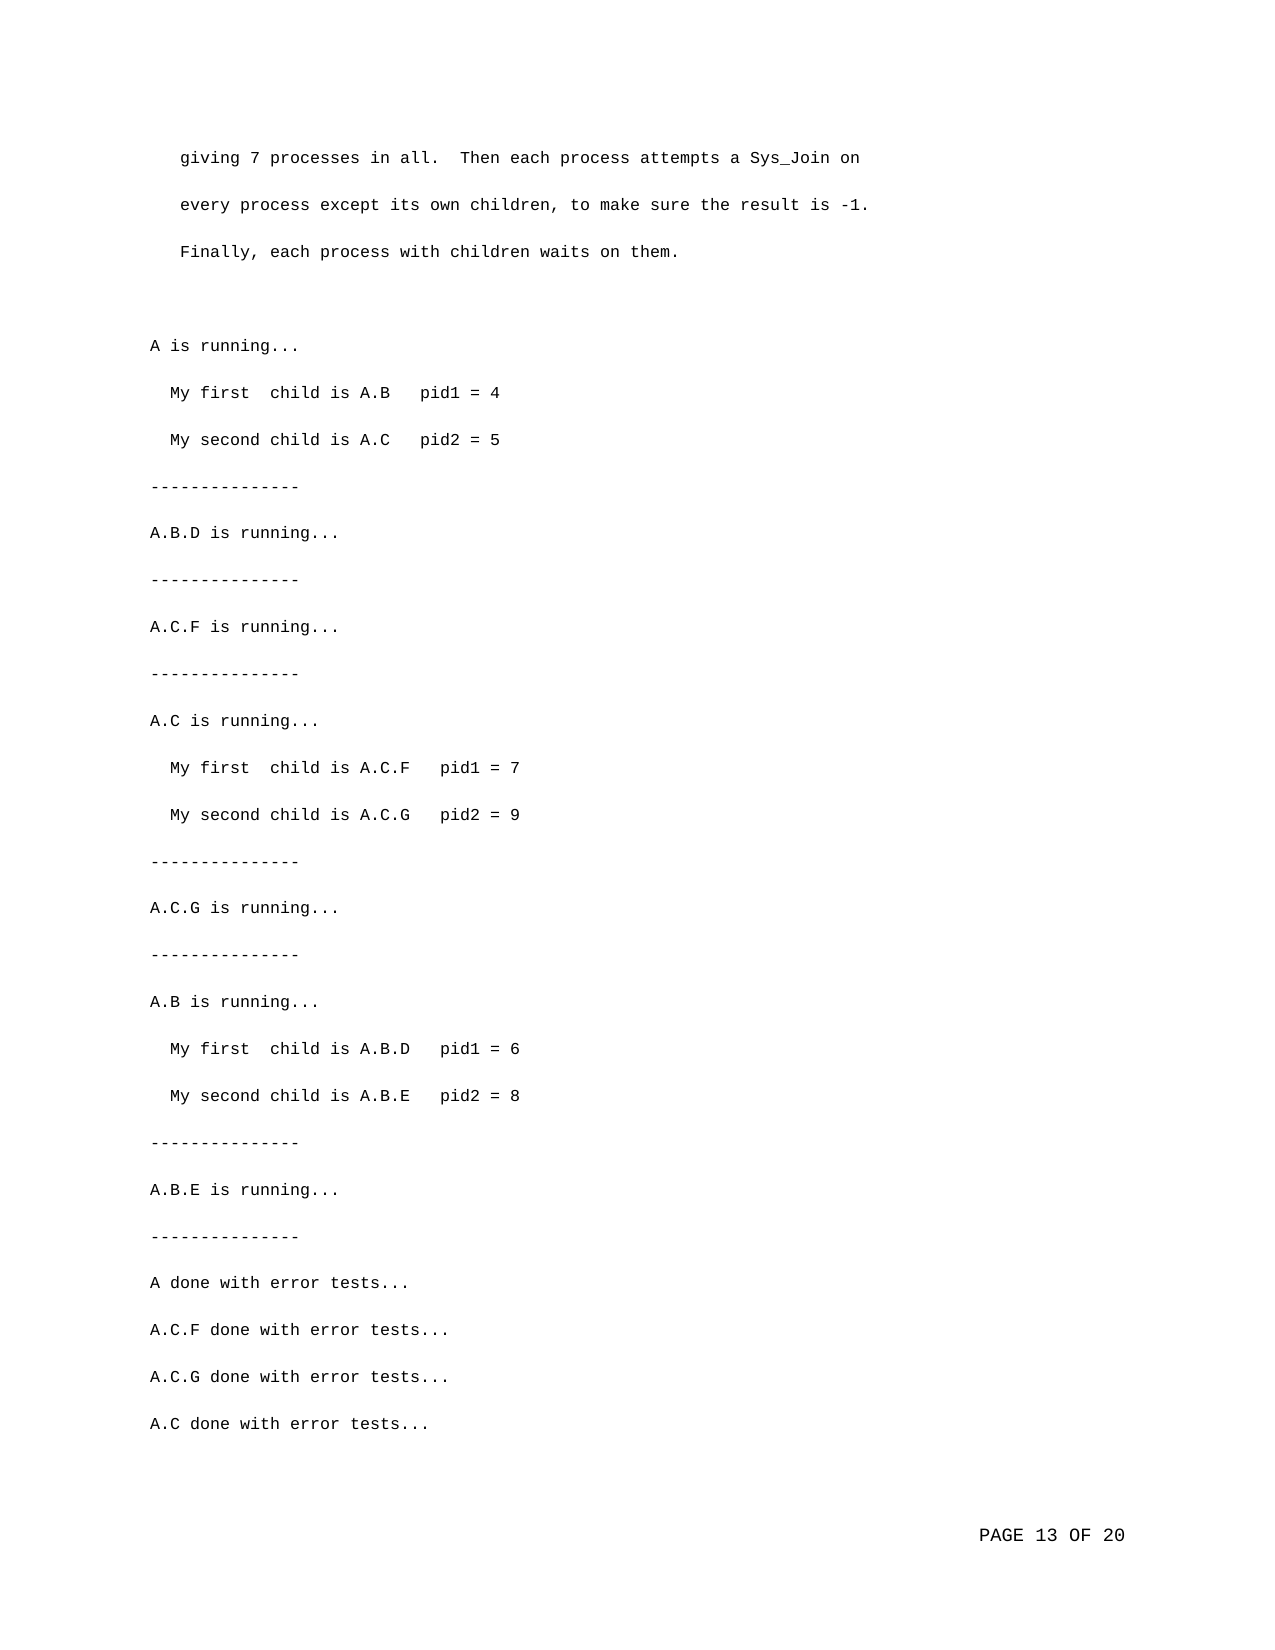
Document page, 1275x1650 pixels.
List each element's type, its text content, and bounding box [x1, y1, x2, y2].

text My second child is A.C pid2 = 5 [150, 431, 1125, 478]
text My first child is A.B pid1 = 4 [150, 384, 1125, 431]
text A.B.D is running... [150, 525, 1125, 572]
text A.C done with error tests... [150, 1416, 1125, 1462]
text --------------- [150, 947, 1125, 994]
text Finally, each process with children waits on them. [150, 244, 1125, 291]
text --------------- [150, 572, 1125, 619]
text My first child is A.C.F pid1 = 7 [150, 759, 1125, 806]
text A is running... [150, 337, 1125, 384]
text --------------- [150, 853, 1125, 900]
text A.C.F done with error tests... [150, 1322, 1125, 1369]
text --------------- [150, 1134, 1125, 1181]
text every process except its own children, to make sure the result is -1. [150, 197, 1125, 244]
text --------------- [150, 478, 1125, 525]
text A.C.F is running... [150, 619, 1125, 666]
text A.C.G is running... [150, 900, 1125, 947]
text A.B is running... [150, 994, 1125, 1041]
text --------------- [150, 1228, 1125, 1275]
text A.C.G done with error tests... [150, 1369, 1125, 1416]
text My first child is A.B.D pid1 = 6 [150, 1041, 1125, 1087]
text A.C is running... [150, 712, 1125, 759]
text A.B.E is running... [150, 1181, 1125, 1228]
text --------------- [150, 666, 1125, 712]
text My second child is A.B.E pid2 = 8 [150, 1087, 1125, 1134]
text My second child is A.C.G pid2 = 9 [150, 806, 1125, 853]
text A done with error tests... [150, 1275, 1125, 1322]
text giving 7 processes in all. Then each process attempts a Sys_Join on [150, 150, 1125, 197]
